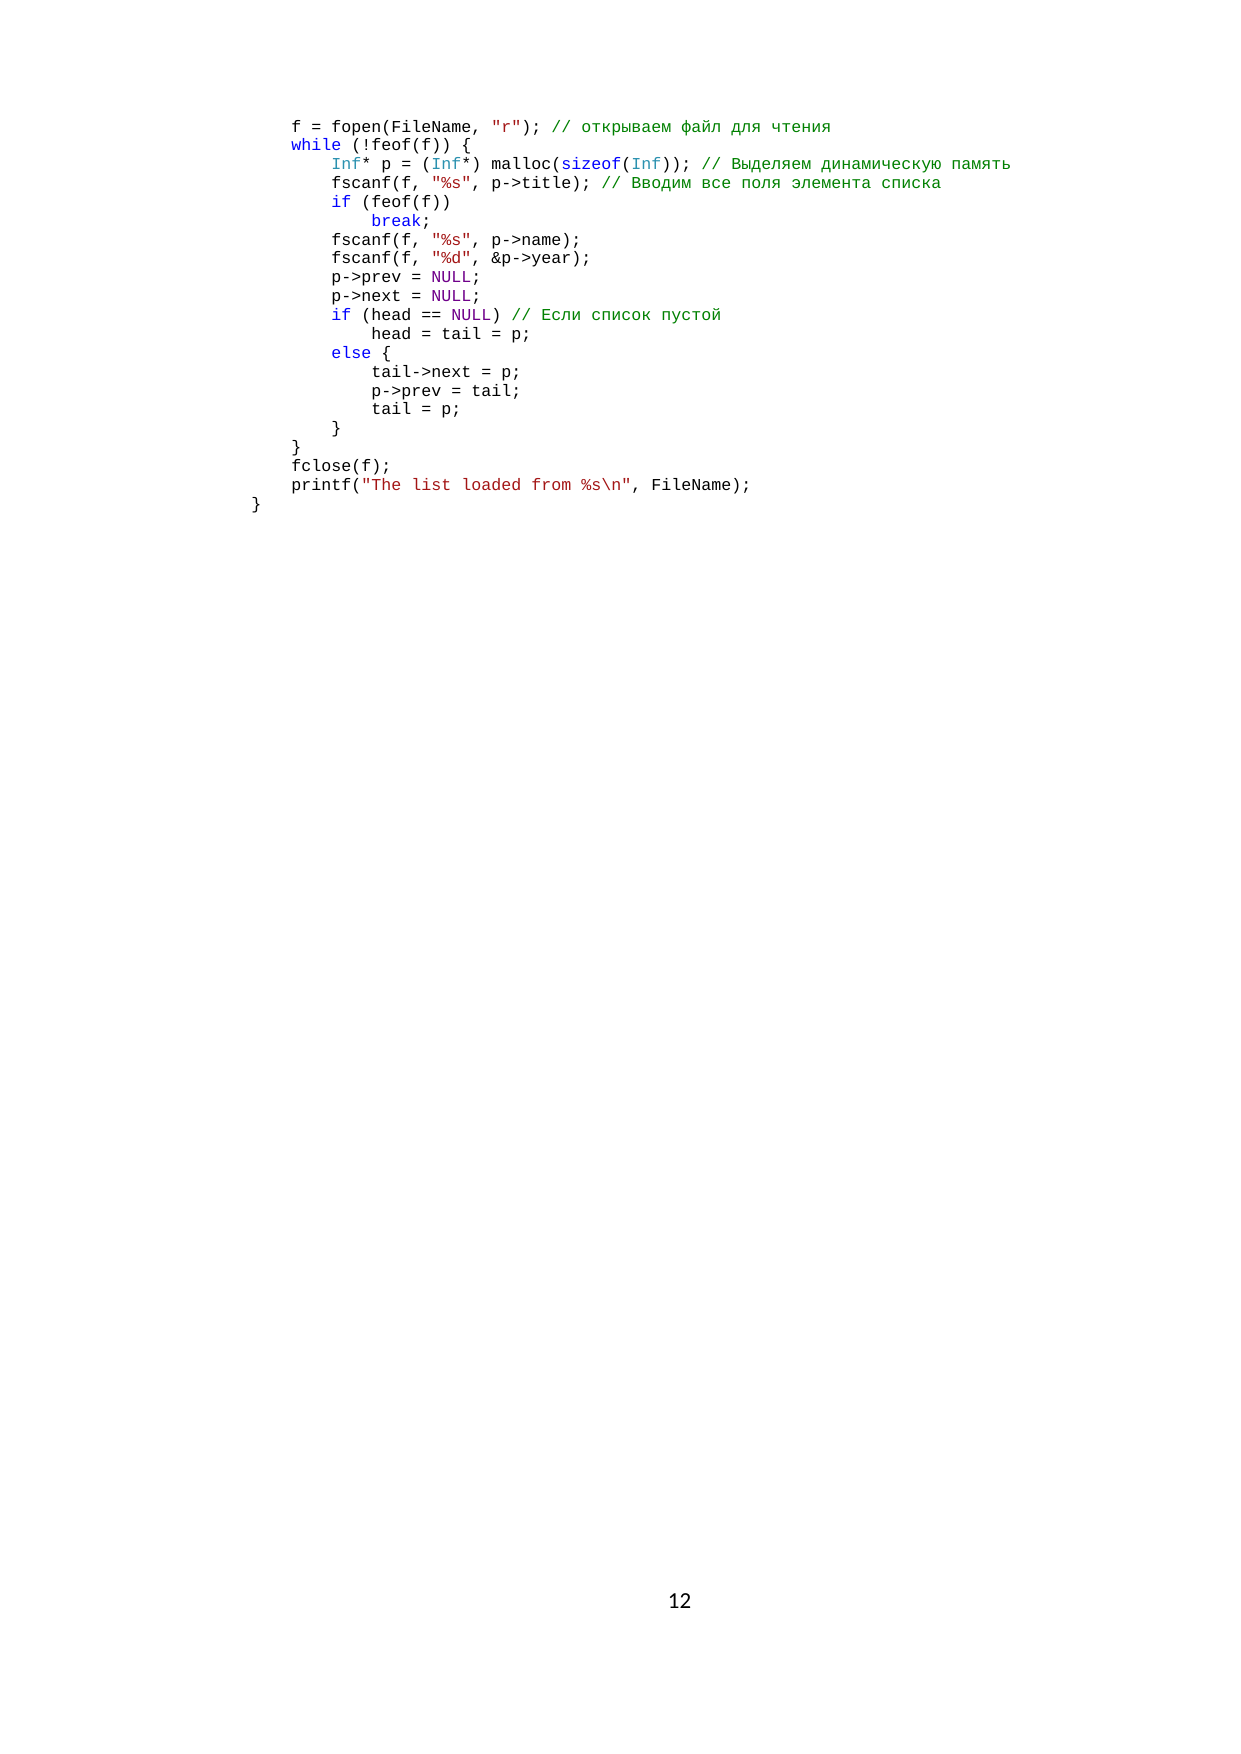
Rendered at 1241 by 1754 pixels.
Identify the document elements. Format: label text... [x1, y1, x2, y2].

text else { [251, 344, 1181, 363]
text Inf* p = (Inf*) malloc(sizeof(Inf)); // Выделяем динамическую память [251, 156, 1181, 175]
text f = fopen(FileName, "r"); // открываем файл для чтения [251, 118, 1181, 137]
text } [251, 420, 1181, 439]
text if (head == NULL) // Если список пустой [251, 307, 1181, 326]
text fscanf(f, "%s", p->name); [251, 231, 1181, 250]
text fscanf(f, "%s", p->title); // Вводим все поля элемента списка [251, 175, 1181, 193]
text fclose(f); [251, 457, 1181, 476]
text } [251, 495, 1181, 514]
text } [251, 439, 1181, 457]
text p->next = NULL; [251, 288, 1181, 307]
text head = tail = p; [251, 326, 1181, 344]
text fscanf(f, "%d", &p->year); [251, 250, 1181, 269]
text p->prev = tail; [251, 382, 1181, 401]
text printf("The list loaded from %s\n", FileName); [251, 476, 1181, 495]
text break; [251, 212, 1181, 231]
text p->prev = NULL; [251, 269, 1181, 288]
text tail->next = p; [251, 363, 1181, 382]
text tail = p; [251, 401, 1181, 420]
text if (feof(f)) [251, 193, 1181, 212]
text while (!feof(f)) { [251, 137, 1181, 156]
